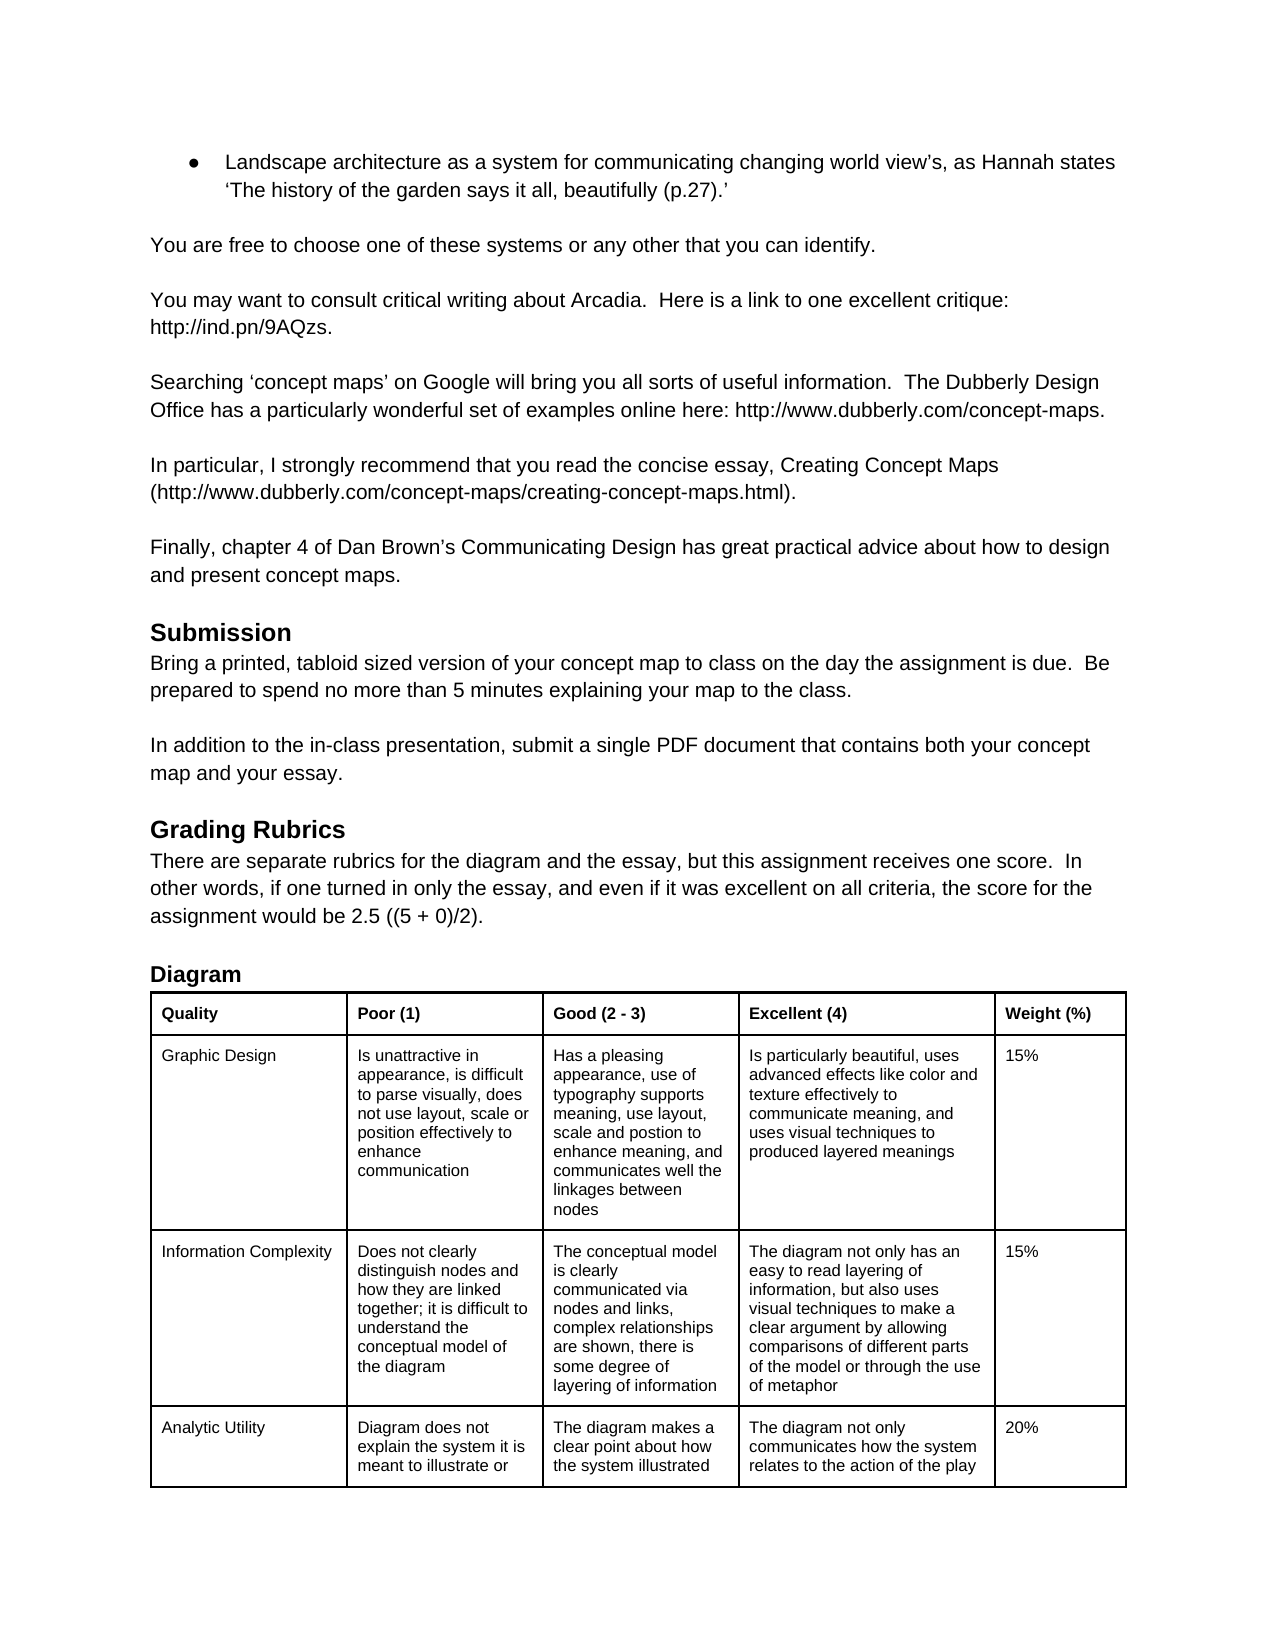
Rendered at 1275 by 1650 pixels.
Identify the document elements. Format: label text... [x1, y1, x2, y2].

text There are separate rubrics for the diagram and the essay, but this assignment receives one score. In other words, if one turned in only the essay, and even if it was excellent on all criteria, the score for the assignment would be 2.5 ((5 + 0)/2). [150, 848, 1125, 927]
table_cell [348, 1407, 542, 1486]
text Bring a printed, tabloid sized version of your concept map to class on the day the assignment is due. Be prepared to spend no more than 5 minutes explaining your map to the class. [150, 651, 1125, 702]
table_cell 15% [996, 1231, 1125, 1405]
text In particular, I strongly recommend that you read the concise essay, Creating Concept Maps (http://www.dubberly.com/concept-maps/creating-concept-maps.html). [150, 452, 1125, 504]
table_cell Is unattractive in appearance, is difficult to parse visually, does not use layout, scale or position effectively to enhance communication [348, 1036, 542, 1229]
table_header Poor (1) [348, 994, 542, 1033]
text Finally, chapter 4 of Dan Brown’s Communicating Design has great practical advice about how to design and present concept maps. [150, 535, 1125, 586]
text Submission [150, 617, 1125, 646]
table_cell Is particularly beautiful, uses advanced effects like color and texture effectively to communicate meaning, and uses visual techniques to produced layered meanings [740, 1036, 994, 1229]
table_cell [544, 1407, 738, 1486]
table_header Excellent (4) [740, 994, 994, 1033]
text In addition to the in-class presentation, submit a single PDF document that contains both your concept map and your essay. [150, 733, 1125, 784]
table_header Quality [152, 994, 346, 1033]
text Diagram [150, 961, 1125, 988]
list Landscape architecture as a system for communicating changing world view’s, as Hannah states ‘The history of the garden says it all, beautifully (p.27).’ [187, 150, 1125, 201]
table_cell 15% [996, 1036, 1125, 1229]
table_cell Has a pleasing appearance, use of typography supports meaning, use layout, scale and postion to enhance meaning, and communicates well the linkages between nodes [544, 1036, 738, 1229]
table_header Good (2 - 3) [544, 994, 738, 1033]
text You may want to consult critical writing about Arcadia. Here is a link to one excellent critique: http://ind.pn/9AQzs. [150, 287, 1125, 339]
table_cell Analytic Utility [152, 1407, 346, 1486]
table_cell Does not clearly distinguish nodes and how they are linked together; it is difficult to understand the conceptual model of the diagram [348, 1231, 542, 1405]
table_cell Graphic Design [152, 1036, 346, 1229]
text Searching ‘concept maps’ on Google will bring you all sorts of useful information. The Dubberly Design Office has a particularly wonderful set of examples online here: http://www.dubberly.com/concept-maps. [150, 370, 1125, 421]
table_cell The diagram not only has an easy to read layering of information, but also uses visual techniques to make a clear argument by allowing comparisons of different parts of the model or through the use of metaphor [740, 1231, 994, 1405]
table_header Weight (%) [996, 994, 1125, 1033]
table_cell Information Complexity [152, 1231, 346, 1405]
text Grading Rubrics [150, 816, 1125, 844]
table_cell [740, 1407, 994, 1486]
table_cell The conceptual model is clearly communicated via nodes and links, complex relationships are shown, there is some degree of layering of information [544, 1231, 738, 1405]
table_cell 20% [996, 1407, 1125, 1486]
text You are free to choose one of these systems or any other that you can identify. [150, 232, 1125, 256]
